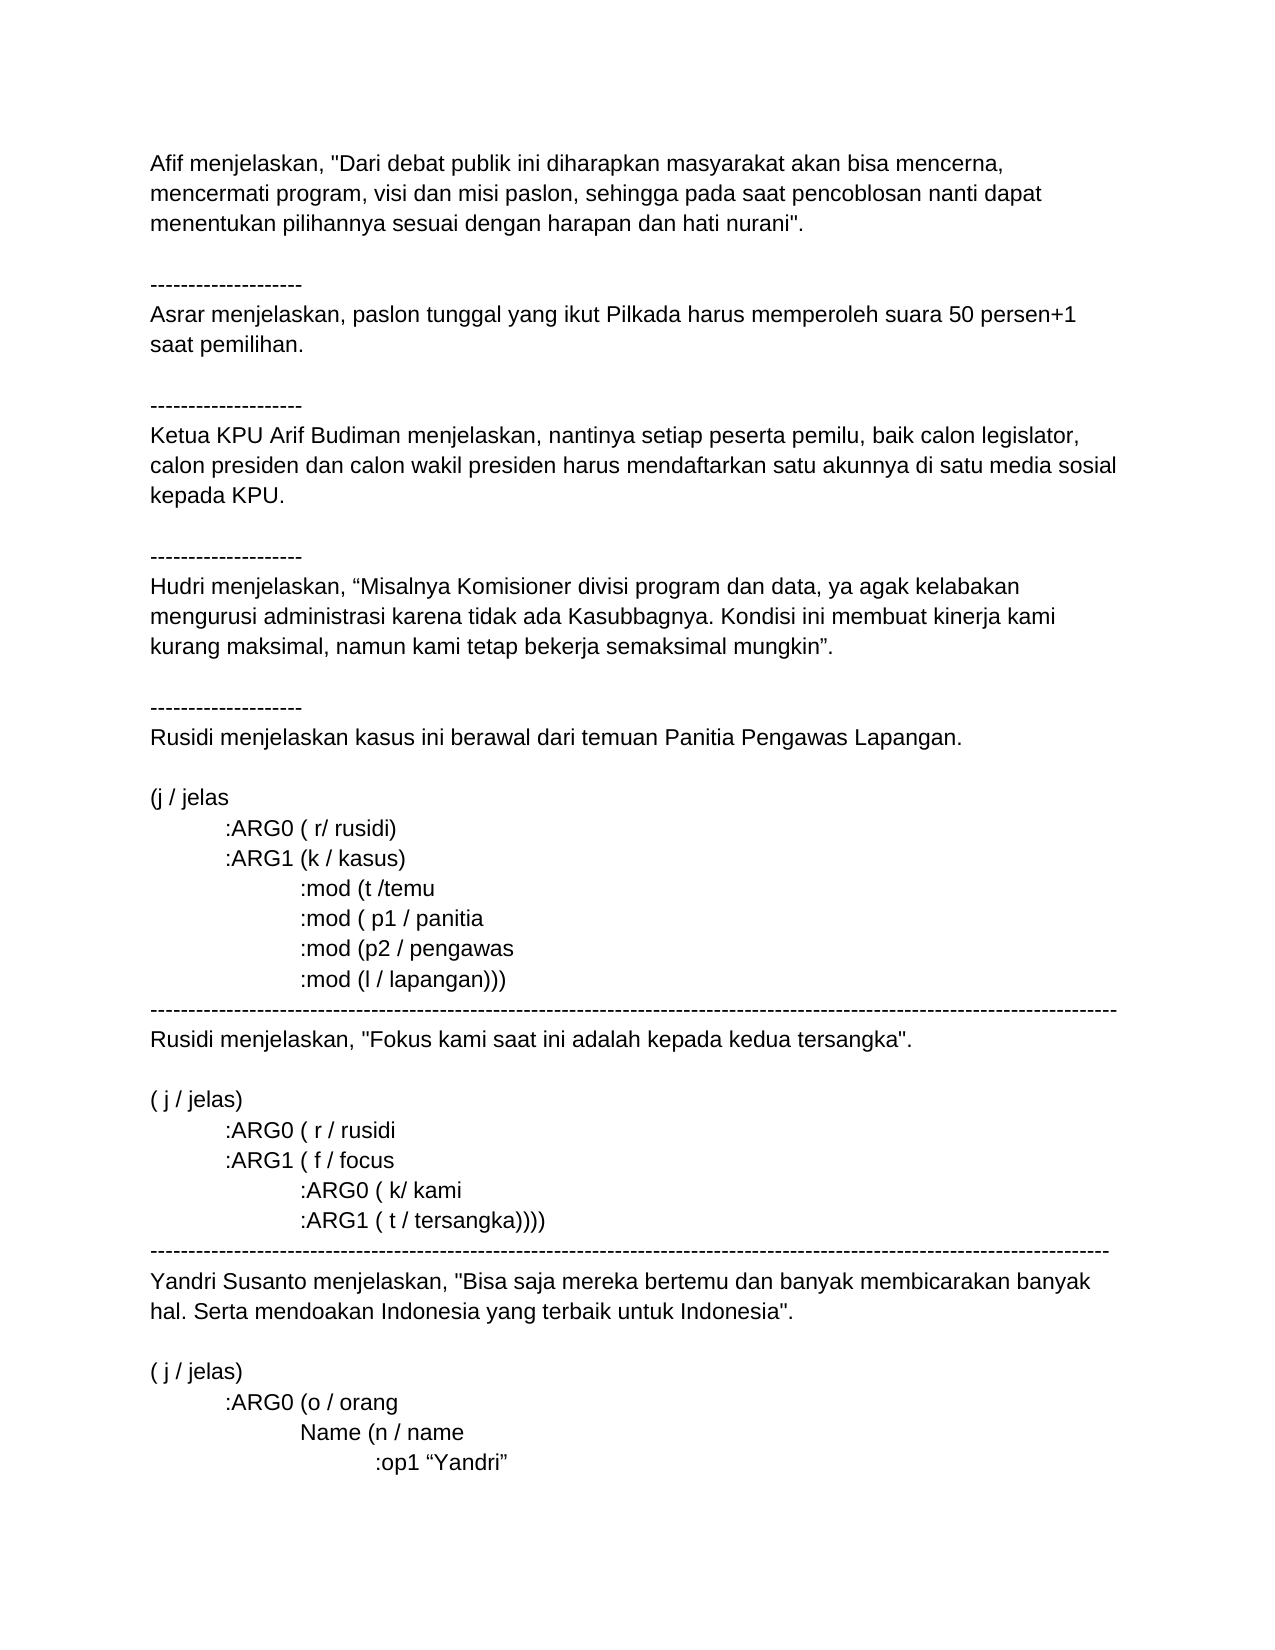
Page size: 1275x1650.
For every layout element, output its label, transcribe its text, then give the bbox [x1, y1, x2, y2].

text :ARG0 ( k/ kami [150, 1177, 1125, 1203]
text Name (n / name [150, 1419, 1125, 1445]
text -------------------- [150, 694, 1125, 720]
text Rusidi menjelaskan, "Fokus kami saat ini adalah kepada kedua tersangka". [150, 1026, 1125, 1052]
text :mod (l / lapangan))) [150, 966, 1125, 992]
text :ARG0 ( r/ rusidi) [150, 814, 1125, 841]
text ------------------------------------------------------------------------------------------------------------------------------- [150, 996, 1125, 1022]
text :ARG0 (o / orang [150, 1388, 1125, 1415]
text :ARG1 (k / kasus) [150, 845, 1125, 871]
text Afif menjelaskan, "Dari debat publik ini diharapkan masyarakat akan bisa mencerna, mencermati program, visi dan misi paslon, sehingga pada saat pencoblosan nanti dapat menentukan pilihannya sesuai dengan harapan dan hati nurani". [150, 150, 1125, 237]
text ( j / jelas) [150, 1358, 1125, 1385]
text -------------------- [150, 271, 1125, 297]
text ------------------------------------------------------------------------------------------------------------------------------ [150, 1237, 1125, 1264]
text Rusidi menjelaskan kasus ini berawal dari temuan Panitia Pengawas Lapangan. [150, 724, 1125, 750]
text :ARG1 ( t / tersangka)))) [150, 1207, 1125, 1234]
text :ARG1 ( f / focus [150, 1147, 1125, 1173]
text Asrar menjelaskan, paslon tunggal yang ikut Pilkada harus memperoleh suara 50 persen+1 saat pemilihan. [150, 301, 1125, 358]
text -------------------- [150, 543, 1125, 569]
text :op1 “Yandri” [150, 1449, 1125, 1475]
text ( j / jelas) [150, 1086, 1125, 1113]
text (j / jelas [150, 784, 1125, 811]
text Hudri menjelaskan, “Misalnya Komisioner divisi program dan data, ya agak kelabakan mengurusi administrasi karena tidak ada Kasubbagnya. Kondisi ini membuat kinerja kami kurang maksimal, namun kami tetap bekerja semaksimal mungkin”. [150, 573, 1125, 660]
text Ketua KPU Arif Budiman menjelaskan, nantinya setiap peserta pemilu, baik calon legislator, calon presiden dan calon wakil presiden harus mendaftarkan satu akunnya di satu media sosial kepada KPU. [150, 422, 1125, 509]
text Yandri Susanto menjelaskan, "Bisa saja mereka bertemu dan banyak membicarakan banyak hal. Serta mendoakan Indonesia yang terbaik untuk Indonesia". [150, 1268, 1125, 1324]
text -------------------- [150, 392, 1125, 418]
text :ARG0 ( r / rusidi [150, 1117, 1125, 1143]
text :mod (t /temu :mod ( p1 / panitia [150, 875, 1125, 932]
text :mod (p2 / pengawas [150, 935, 1125, 962]
